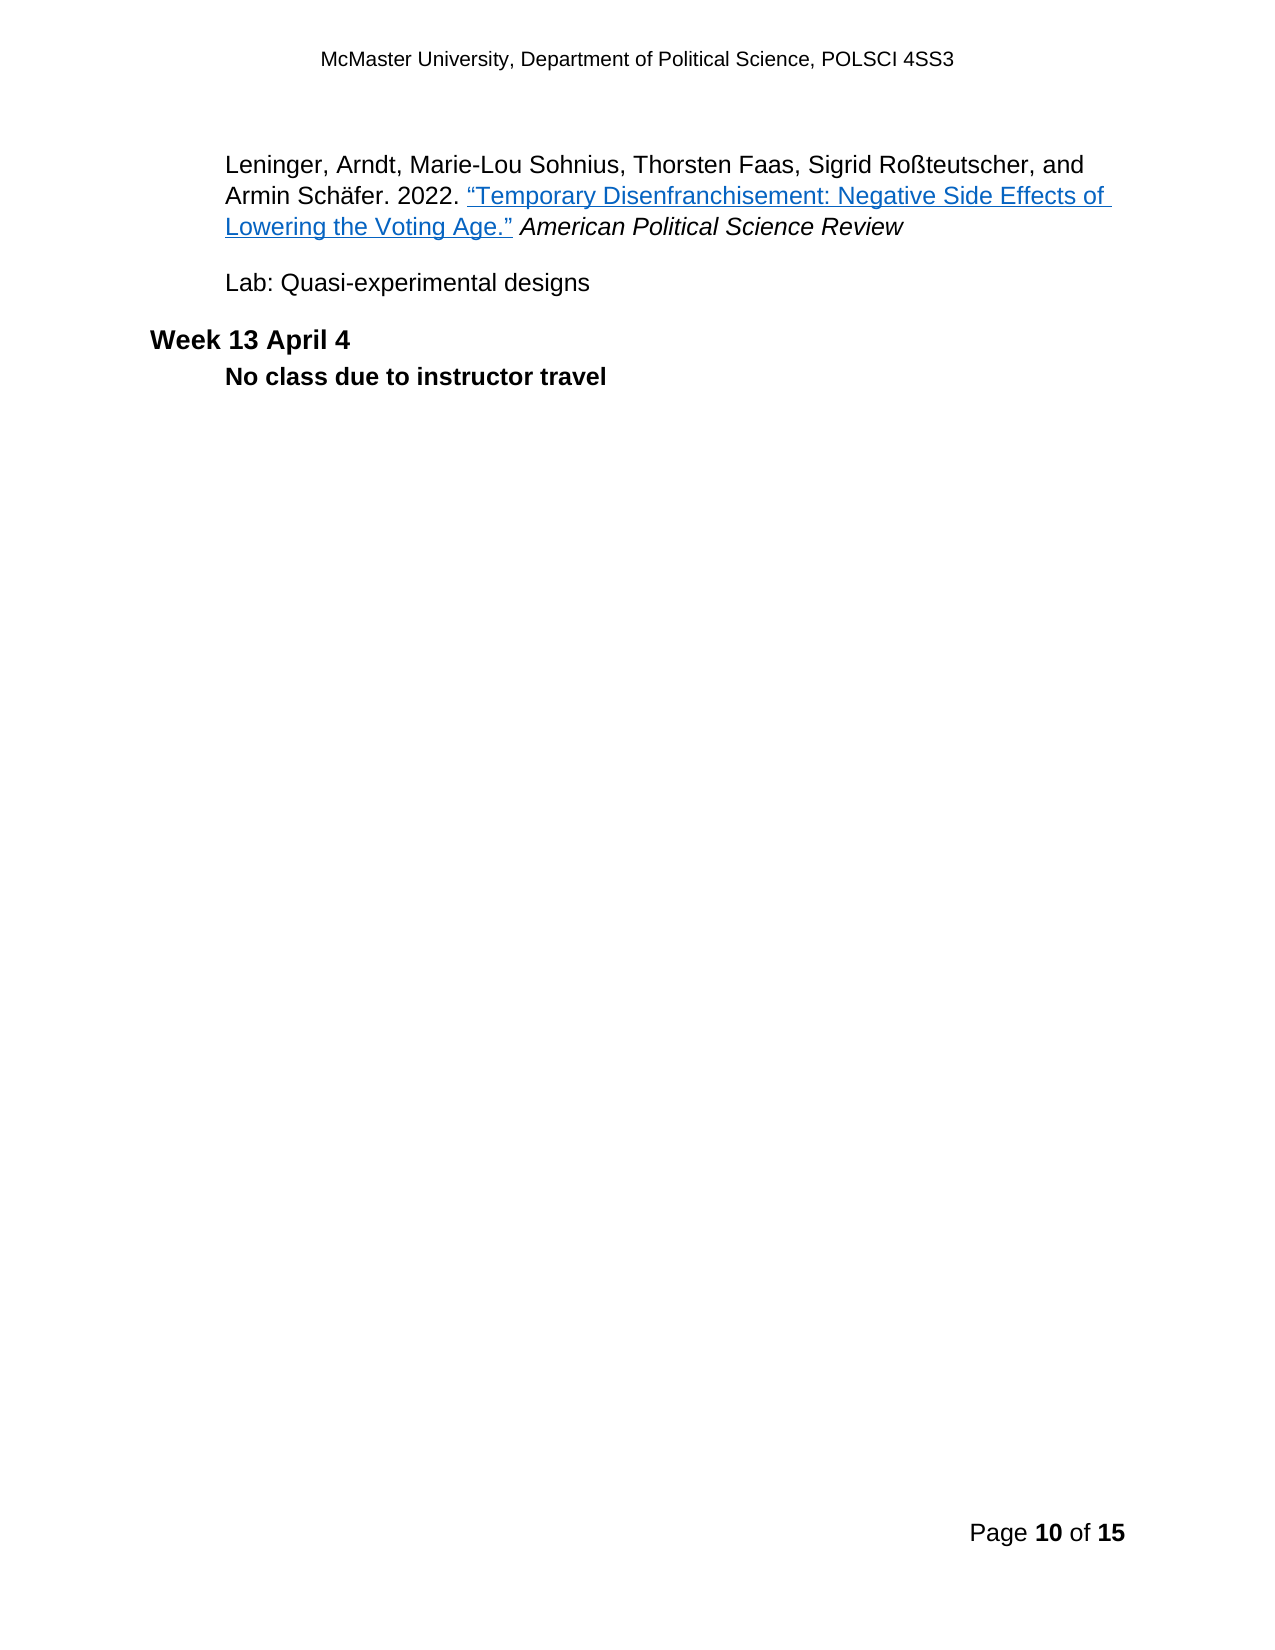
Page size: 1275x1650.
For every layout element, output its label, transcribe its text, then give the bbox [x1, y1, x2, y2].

subtitle No class due to instructor travel [225, 362, 1125, 391]
text Lab: Quasi-experimental designs [225, 268, 1125, 297]
subtitle Week 13 April 4 [150, 324, 1125, 355]
text Leninger, Arndt, Marie-Lou Sohnius, Thorsten Faas, Sigrid Roßteutscher, and Armin Schäfer. 2022. “Temporary Disenfranchisement: Negative Side Effects of Lowering the Voting Age.” American Political Science Review [225, 150, 1125, 241]
